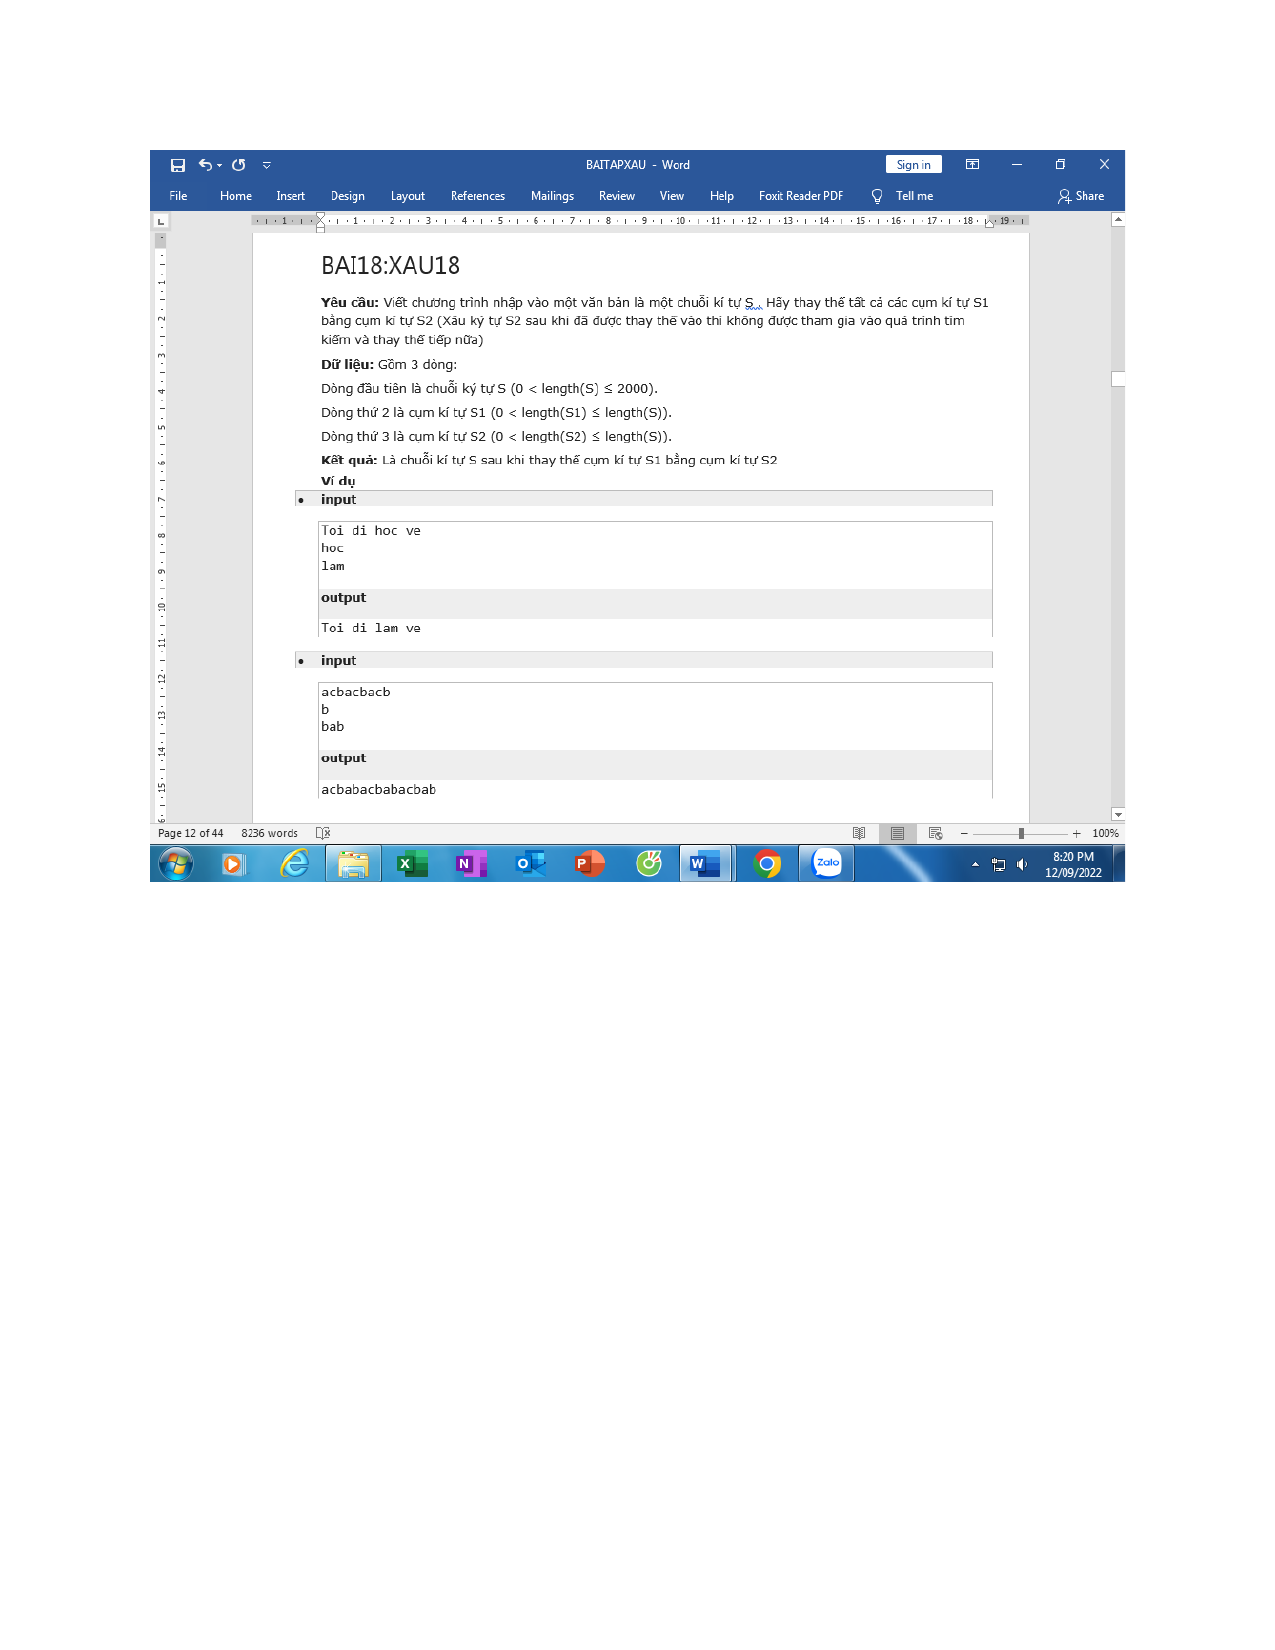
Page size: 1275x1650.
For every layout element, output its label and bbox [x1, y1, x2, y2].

picture [150, 150, 1125, 882]
